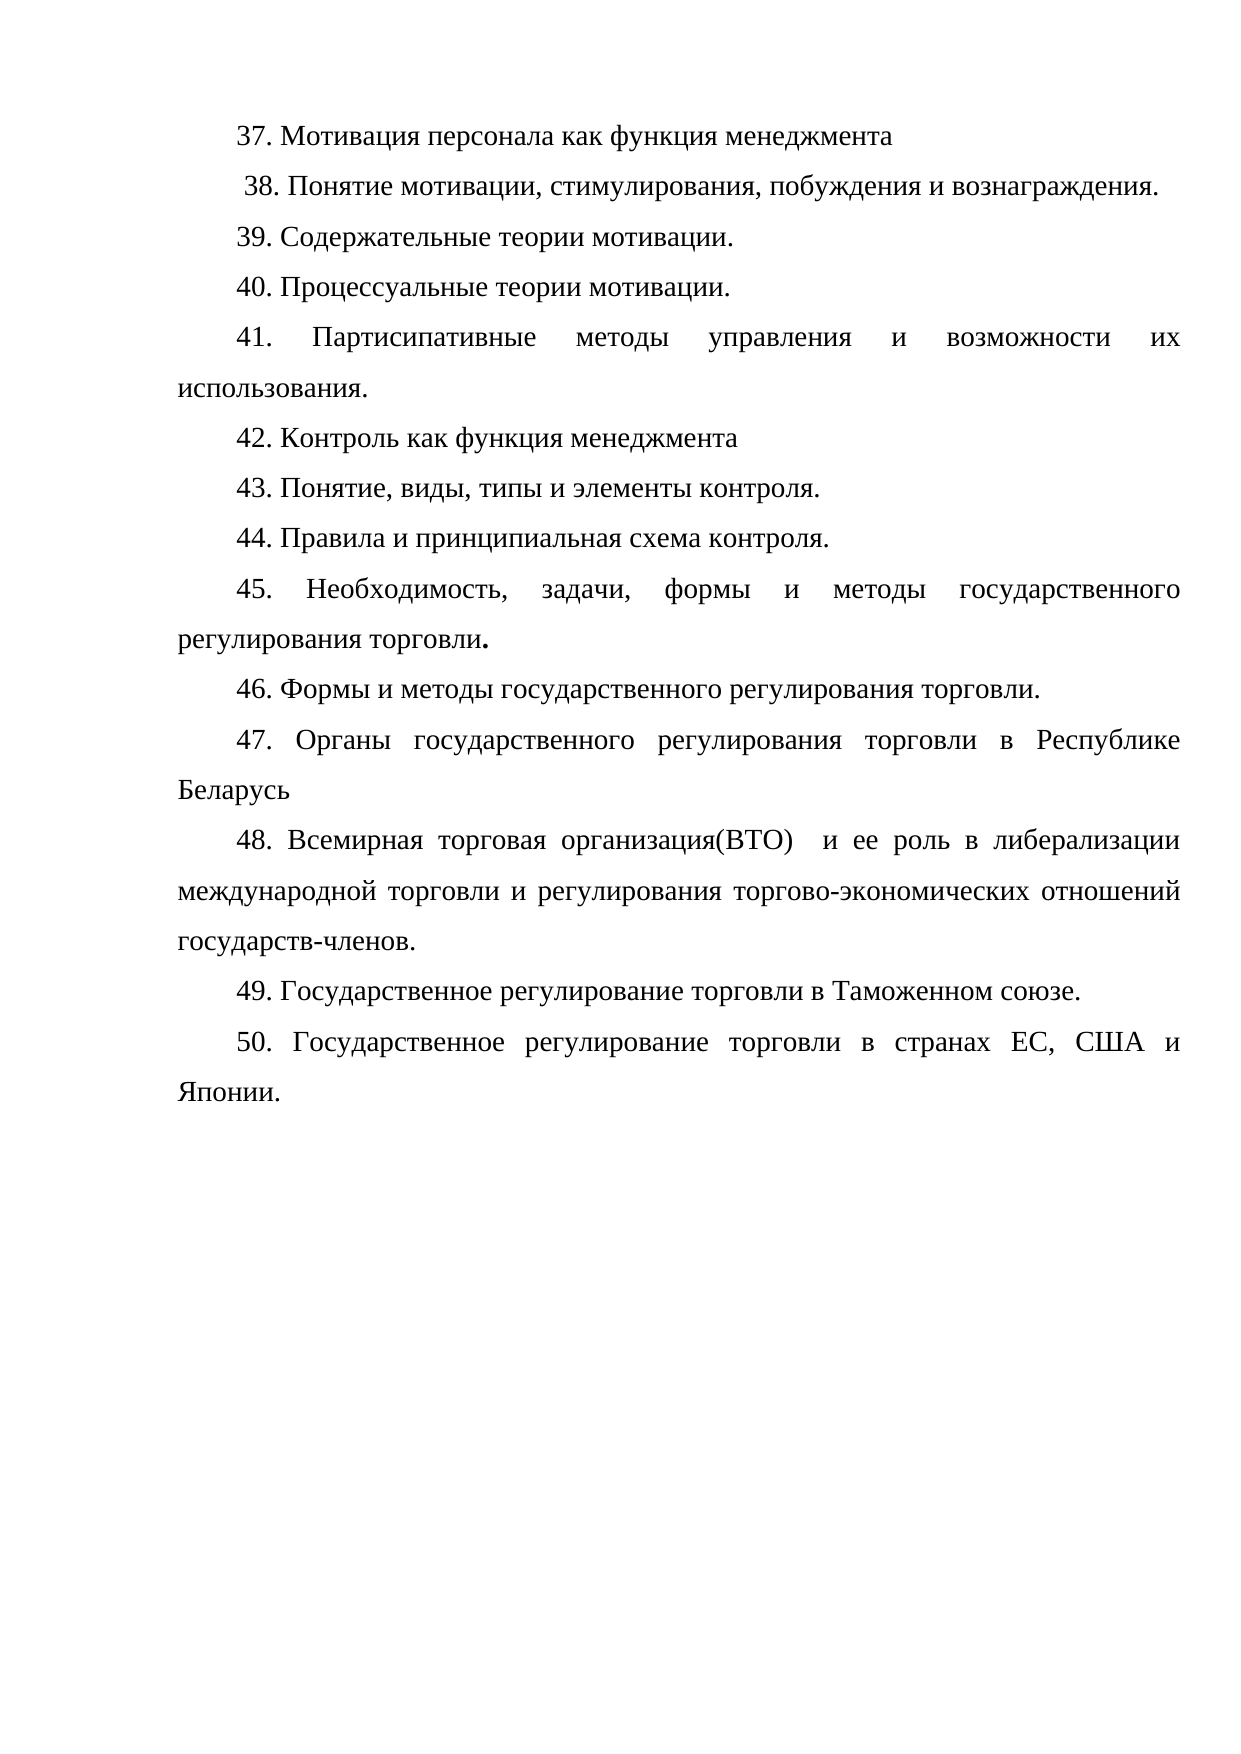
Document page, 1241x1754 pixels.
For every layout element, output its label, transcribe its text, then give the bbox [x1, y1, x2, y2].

text 41. Партисипативные методы управления и возможности их использования. [177, 319, 1181, 403]
text 49. Государственное регулирование торговли в Таможенном союзе. [177, 973, 1181, 1007]
text 43. Понятие, виды, типы и элементы контроля. [177, 470, 1181, 504]
text 45. Необходимость, задачи, формы и методы государственного регулирования торговли. [177, 571, 1181, 655]
text 50. Государственное регулирование торговли в странах ЕС, США и Японии. [177, 1024, 1181, 1108]
text 38. Понятие мотивации, стимулирования, побуждения и вознаграждения. [177, 168, 1181, 202]
text 39. Содержательные теории мотивации. [177, 219, 1181, 252]
text 40. Процессуальные теории мотивации. [177, 269, 1181, 303]
text 47. Органы государственного регулирования торговли в Республике Беларусь [177, 722, 1181, 806]
text 46. Формы и методы государственного регулирования торговли. [177, 672, 1181, 705]
text 44. Правила и принципиальная схема контроля. [177, 521, 1181, 554]
text 37. Мотивация персонала как функция менеджмента [177, 118, 1181, 152]
text 48. Всемирная торговая организация(ВТО) и ее роль в либерализации международной торговли и регулирования торгово-экономических отношений государств-членов. [177, 822, 1181, 957]
text 42. Контроль как функция менеджмента [177, 420, 1181, 453]
